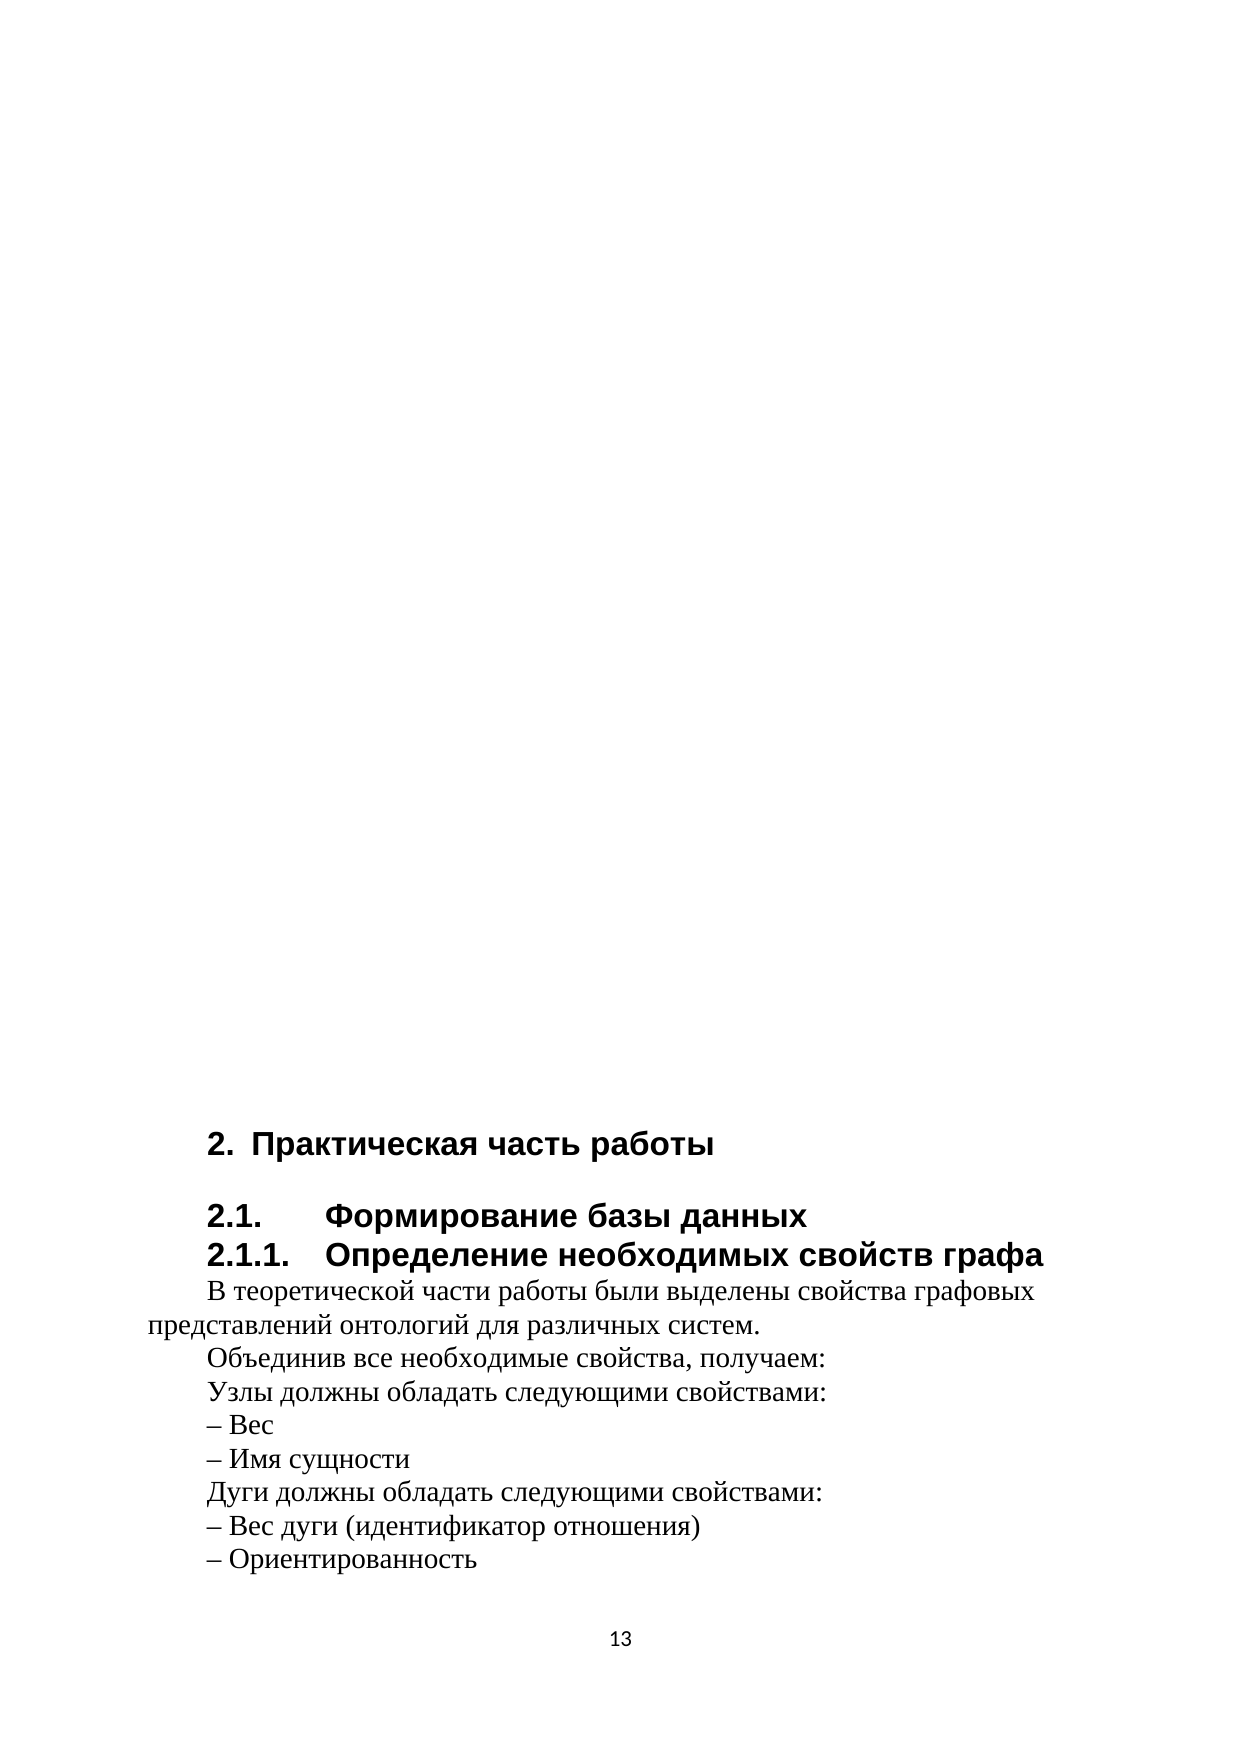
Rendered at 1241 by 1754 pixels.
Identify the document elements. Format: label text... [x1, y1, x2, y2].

list – Ориентированность [148, 1542, 1181, 1575]
list Объединив все необходимые свойства, получаем: [148, 1340, 1181, 1374]
list Определение необходимых свойств графа [148, 1235, 1181, 1273]
list Практическая часть работы [148, 1124, 1181, 1163]
list – Имя сущности [148, 1441, 1181, 1474]
list Формирование базы данных [148, 1196, 1181, 1235]
list Узлы должны обладать следующими свойствами: [148, 1374, 1181, 1407]
list – Вес [148, 1407, 1181, 1441]
list – Вес дуги (идентификатор отношения) [148, 1508, 1181, 1542]
list В теоретической части работы были выделены свойства графовых представлений онтологий для различных систем. [148, 1273, 1181, 1340]
list Дуги должны обладать следующими свойствами: [148, 1474, 1181, 1508]
